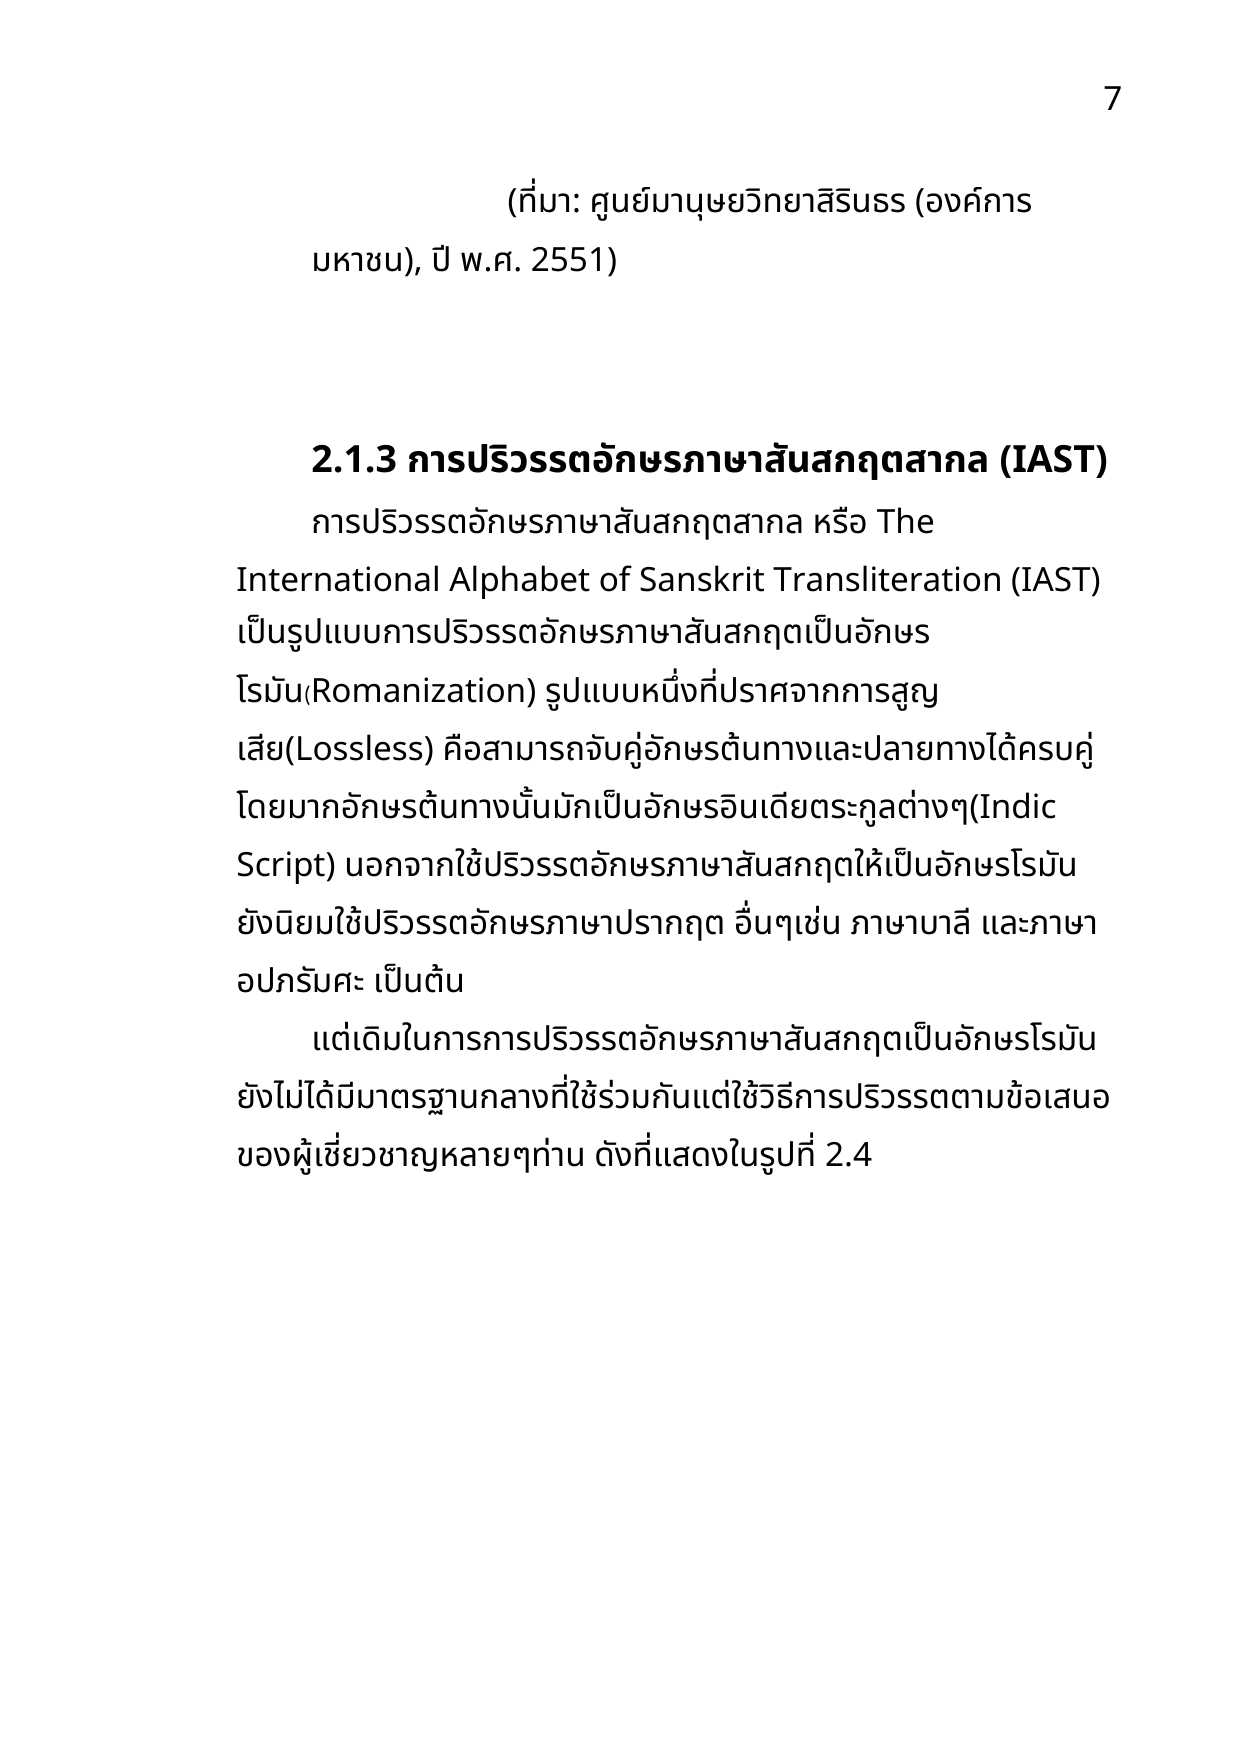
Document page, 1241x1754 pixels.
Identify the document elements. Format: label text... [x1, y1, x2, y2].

list (ที่มา: ศูนย์มานุษยวิทยาสิรินธร (องค์การมหาชน), ปี พ.ศ. 2551) [311, 177, 1122, 286]
list แต่เดิมในการการปริวรรตอักษรภาษาสันสกฤตเป็นอักษรโรมันยังไม่ได้มีมาตรฐานกลางที่ใช้ร่วมกันแต่ใช้วิธีการปริวรรตตามข้อเสนอของผู้เชี่ยวชาญหลายๆท่าน ดังที่แสดงในรูปที่ 2.4 [236, 1015, 1122, 1181]
list การปริวรรตอักษรภาษาสันสกฤตสากล หรือ The International Alphabet of Sanskrit Transliteration (IAST) เป็นรูปแบบการปริวรรตอักษรภาษาสันสกฤตเป็นอักษรโรมัน(Romanization) รูปแบบหนึ่งที่ปราศจากการสูญเสีย(Lossless) คือสามารถจับคู่อักษรต้นทางและปลายทางได้ครบคู่ โดยมากอักษรต้นทางนั้นมักเป็นอักษรอินเดียตระกูลต่างๆ(Indic Script) นอกจากใช้ปริวรรตอักษรภาษาสันสกฤตให้เป็นอักษรโรมัน ยังนิยมใช้ปริวรรตอักษรภาษาปรากฤต อื่นๆเช่น ภาษาบาลี และภาษาอปภรัมศะ เป็นต้น [236, 498, 1122, 1007]
list 2.1.3 การปริวรรตอักษรภาษาสันสกฤตสากล (IAST) [311, 433, 1122, 489]
